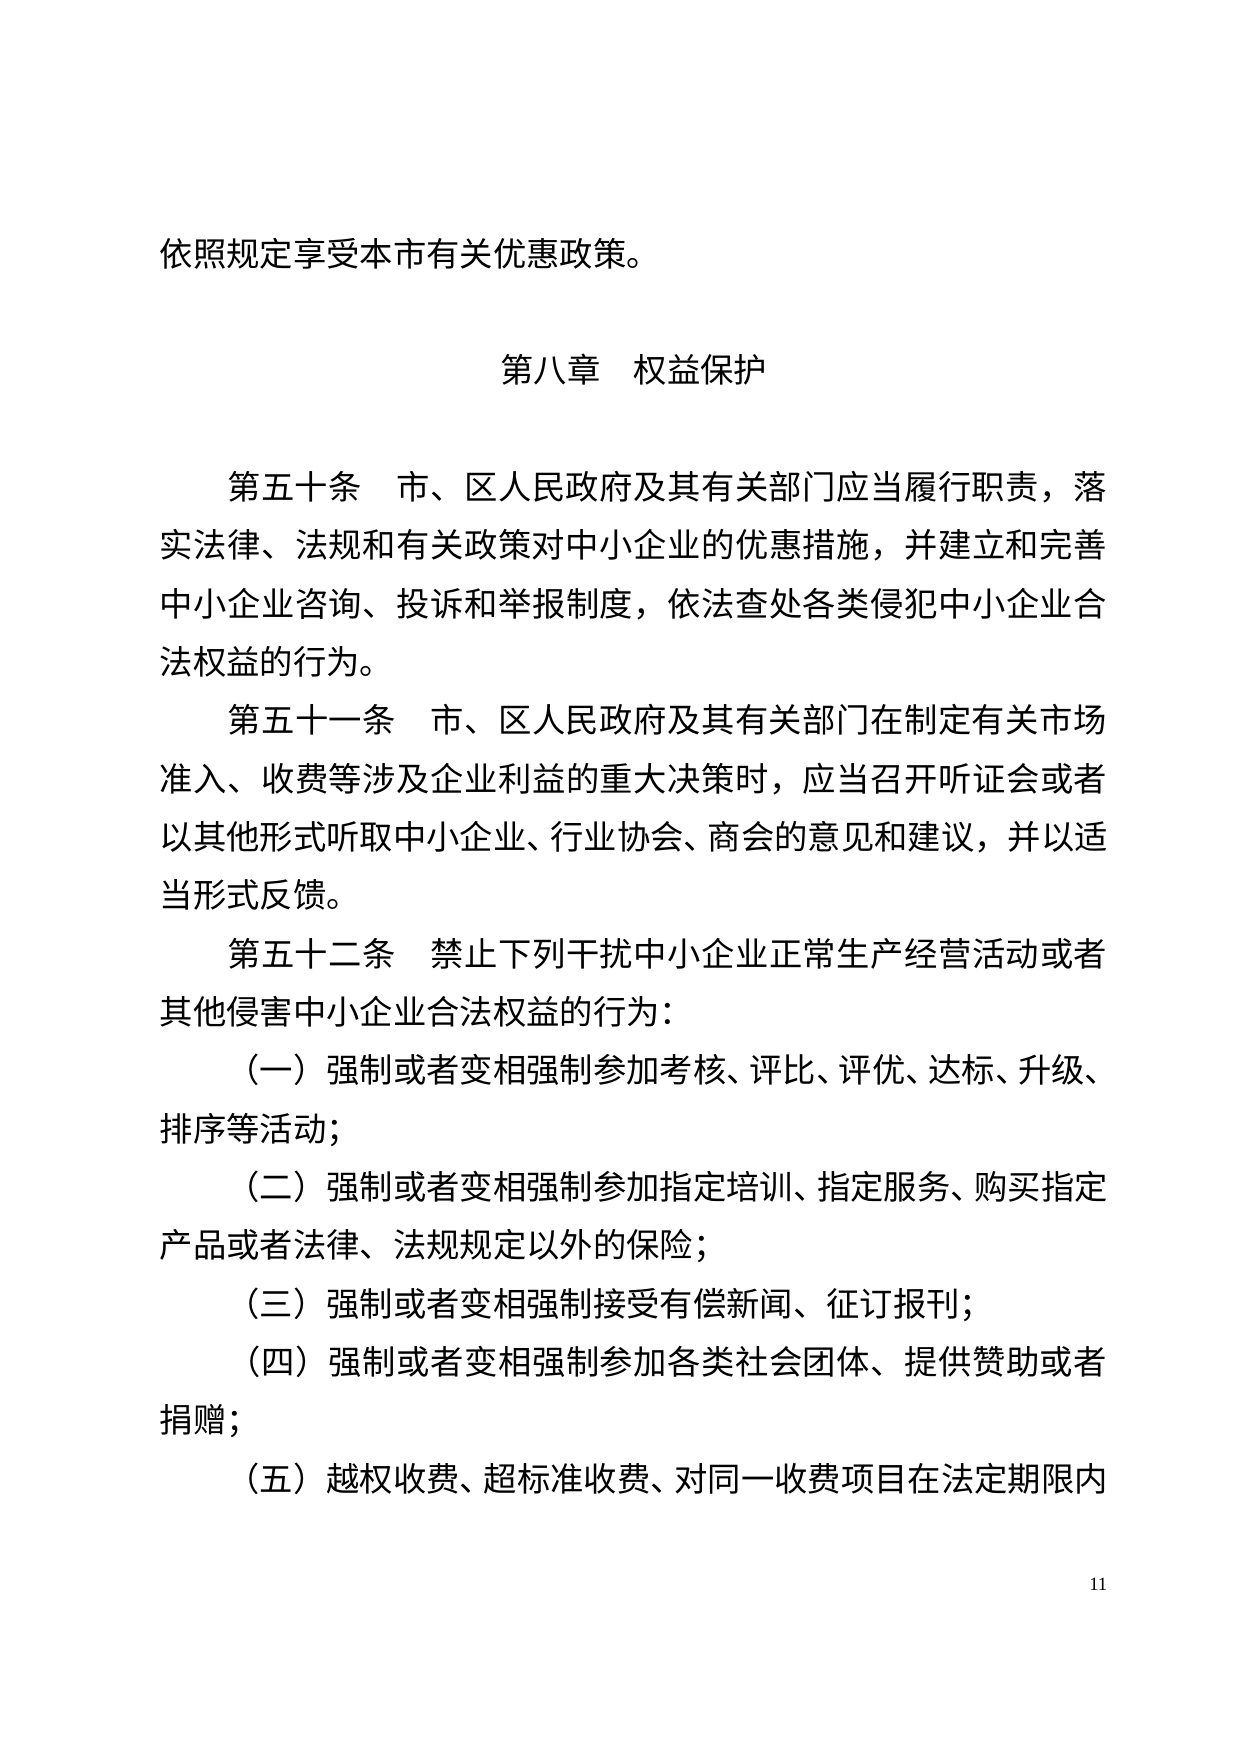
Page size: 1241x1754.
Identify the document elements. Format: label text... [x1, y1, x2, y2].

text （二）强制或者变相强制参加指定培训、指定服务、购买指定产品或者法律、法规规定以外的保险； [159, 1328, 1107, 1444]
text 第五十条 市、区人民政府及其有关部门应当履行职责，落实法律、法规和有关政策对中小企业的优惠措施，并建立和完善中小企业咨询、投诉和举报制度，依法查处各类侵犯中小企业合法权益的行为。 [159, 628, 1107, 861]
text 第八章 权益保护 [159, 511, 1107, 569]
text 中小企业引进的专业人才，在住房、落户和子女入学等方面依照规定享受本市有关优惠政策。 [159, 336, 1107, 453]
text （一）强制或者变相强制参加考核、评比、评优、达标、升级、排序等活动； [159, 1211, 1107, 1328]
text 第五十一条 市、区人民政府及其有关部门在制定有关市场准入、收费等涉及企业利益的重大决策时，应当召开听证会或者以其他形式听取中小企业、行业协会、商会的意见和建议，并以适当形式反馈。 [159, 861, 1107, 1094]
text （三）强制或者变相强制接受有偿新闻、征订报刊； [159, 1444, 1107, 1503]
text 第五十二条 禁止下列干扰中小企业正常生产经营活动或者其他侵害中小企业合法权益的行为： [159, 1094, 1107, 1211]
text 第四十九条 市主管部门应当根据我市产业发展需要，制定中小企业急需人才培训计划。 [159, 219, 1107, 336]
